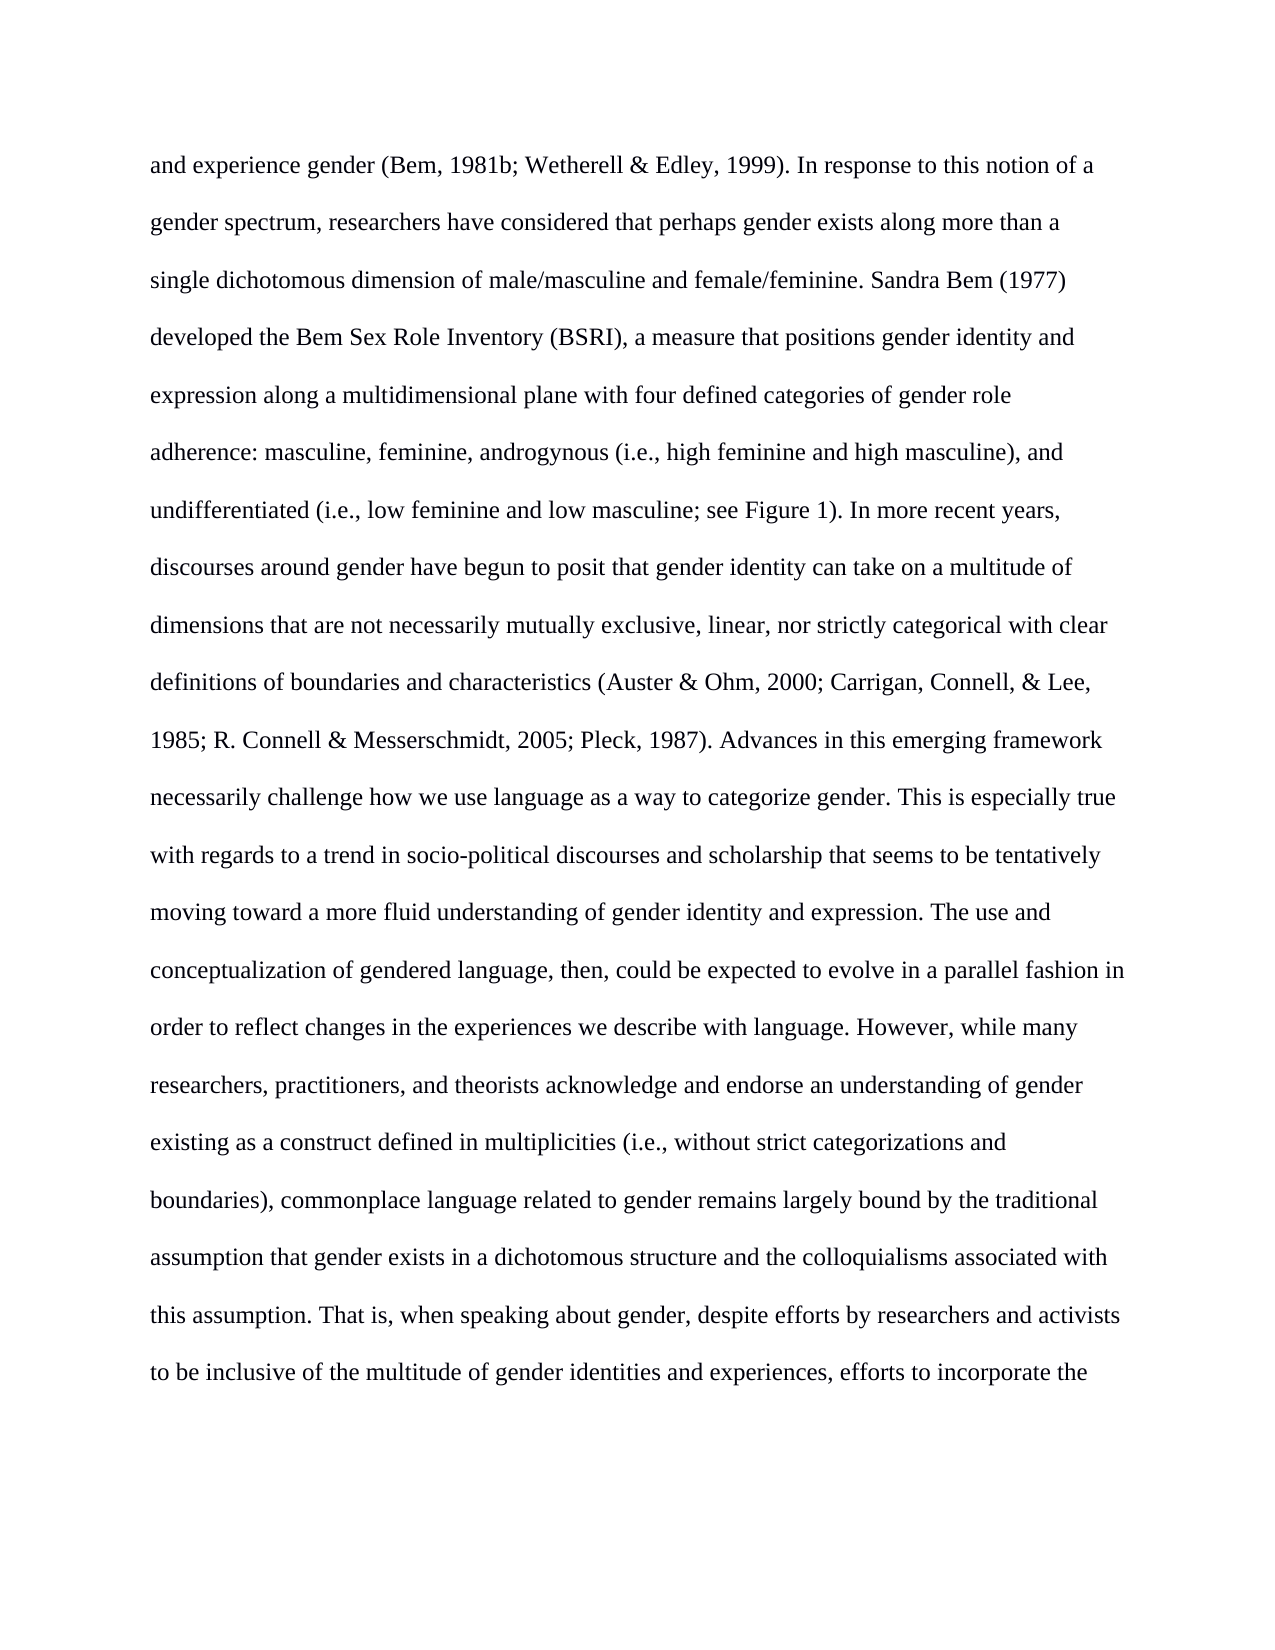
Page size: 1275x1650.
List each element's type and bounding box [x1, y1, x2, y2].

text [150, 150, 1125, 1386]
